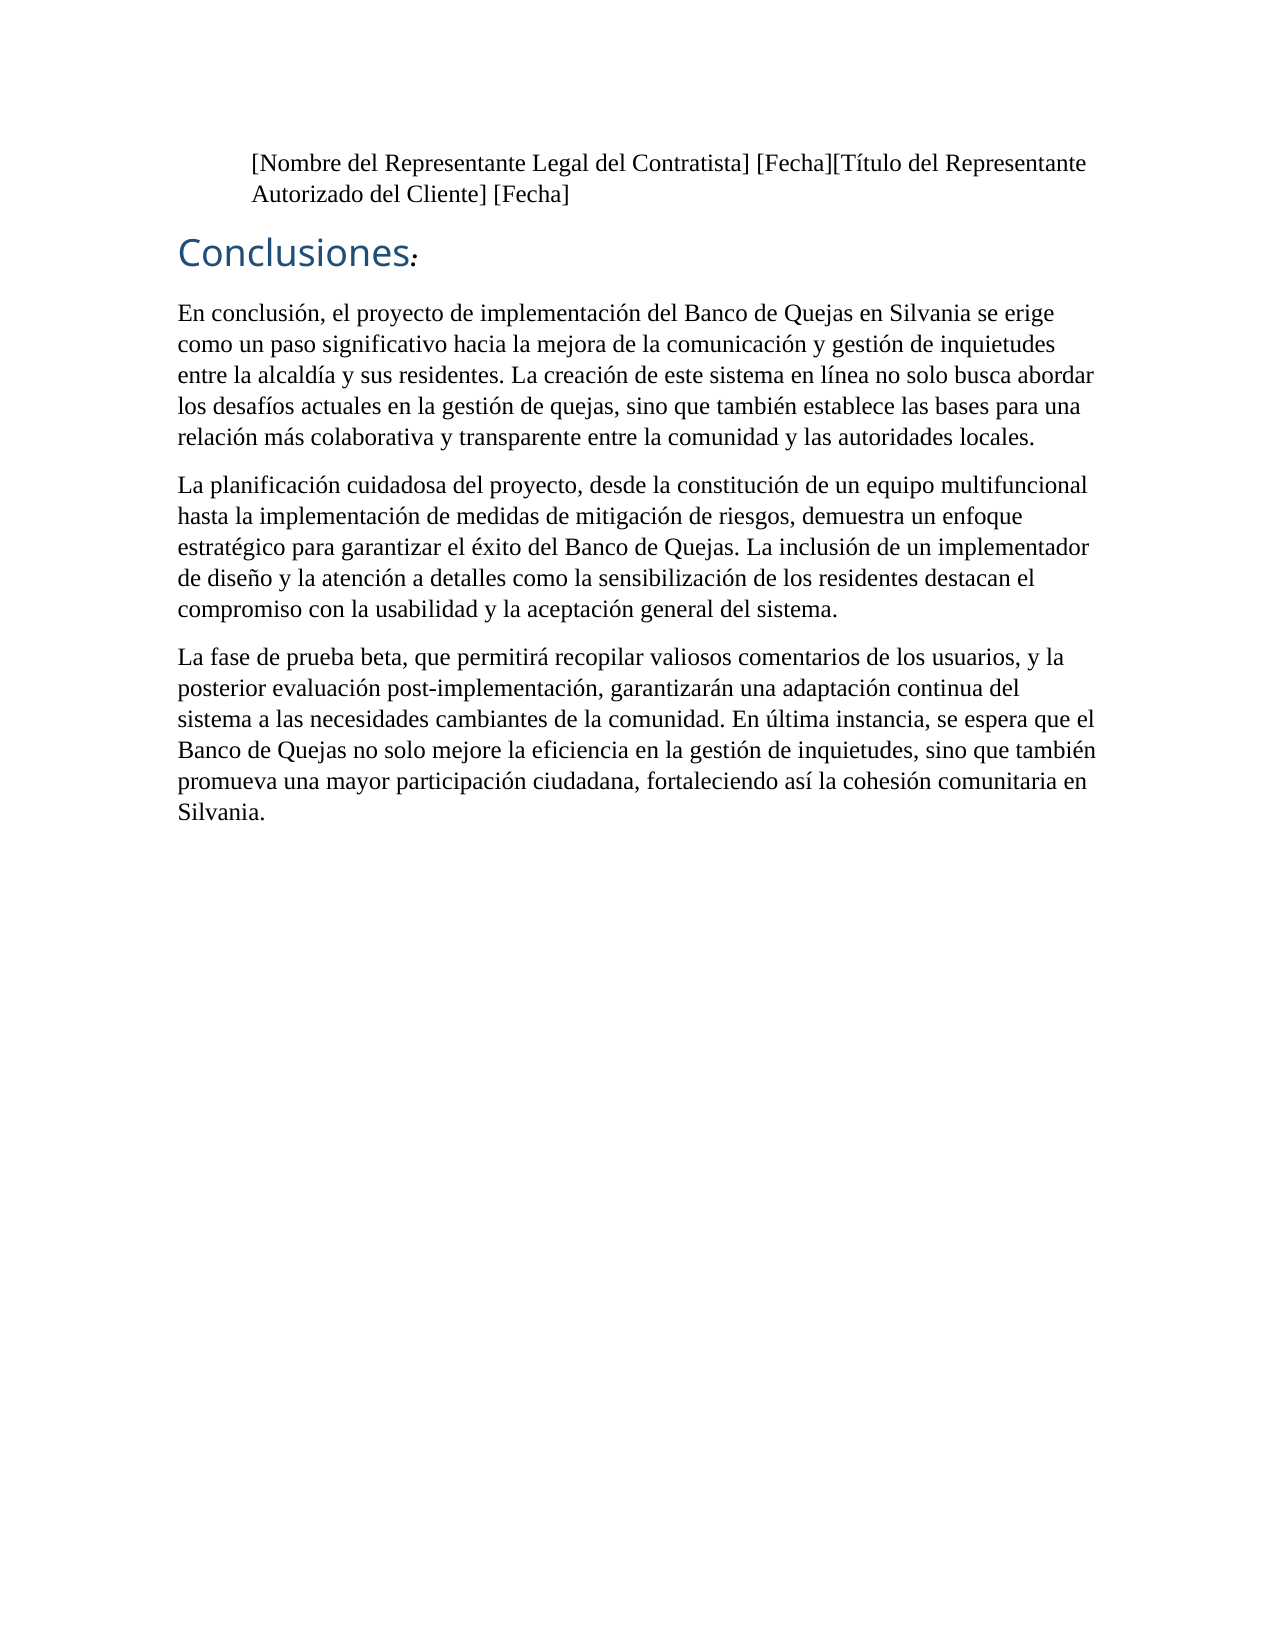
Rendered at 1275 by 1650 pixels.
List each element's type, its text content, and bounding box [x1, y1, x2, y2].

text En conclusión, el proyecto de implementación del Banco de Quejas en Silvania se erige como un paso significativo hacia la mejora de la comunicación y gestión de inquietudes entre la alcaldía y sus residentes. La creación de este sistema en línea no solo busca abordar los desafíos actuales en la gestión de quejas, sino que también establece las bases para una relación más colaborativa y transparente entre la comunidad y las autoridades locales. [177, 298, 1098, 451]
text La planificación cuidadosa del proyecto, desde la constitución de un equipo multifuncional hasta la implementación de medidas de mitigación de riesgos, demuestra un enfoque estratégico para garantizar el éxito del Banco de Quejas. La inclusión de un implementador de diseño y la atención a detalles como la sensibilización de los residentes destacan el compromiso con la usabilidad y la aceptación general del sistema. [177, 470, 1098, 623]
text [Nombre del Representante Legal del Contratista] [Fecha][Título del Representante Autorizado del Cliente] [Fecha] [251, 148, 1098, 207]
text Conclusiones: [177, 226, 1098, 277]
text La fase de prueba beta, que permitirá recopilar valiosos comentarios de los usuarios, y la posterior evaluación post-implementación, garantizarán una adaptación continua del sistema a las necesidades cambiantes de la comunidad. En última instancia, se espera que el Banco de Quejas no solo mejore la eficiencia en la gestión de inquietudes, sino que también promueva una mayor participación ciudadana, fortaleciendo así la cohesión comunitaria en Silvania. [177, 642, 1098, 826]
